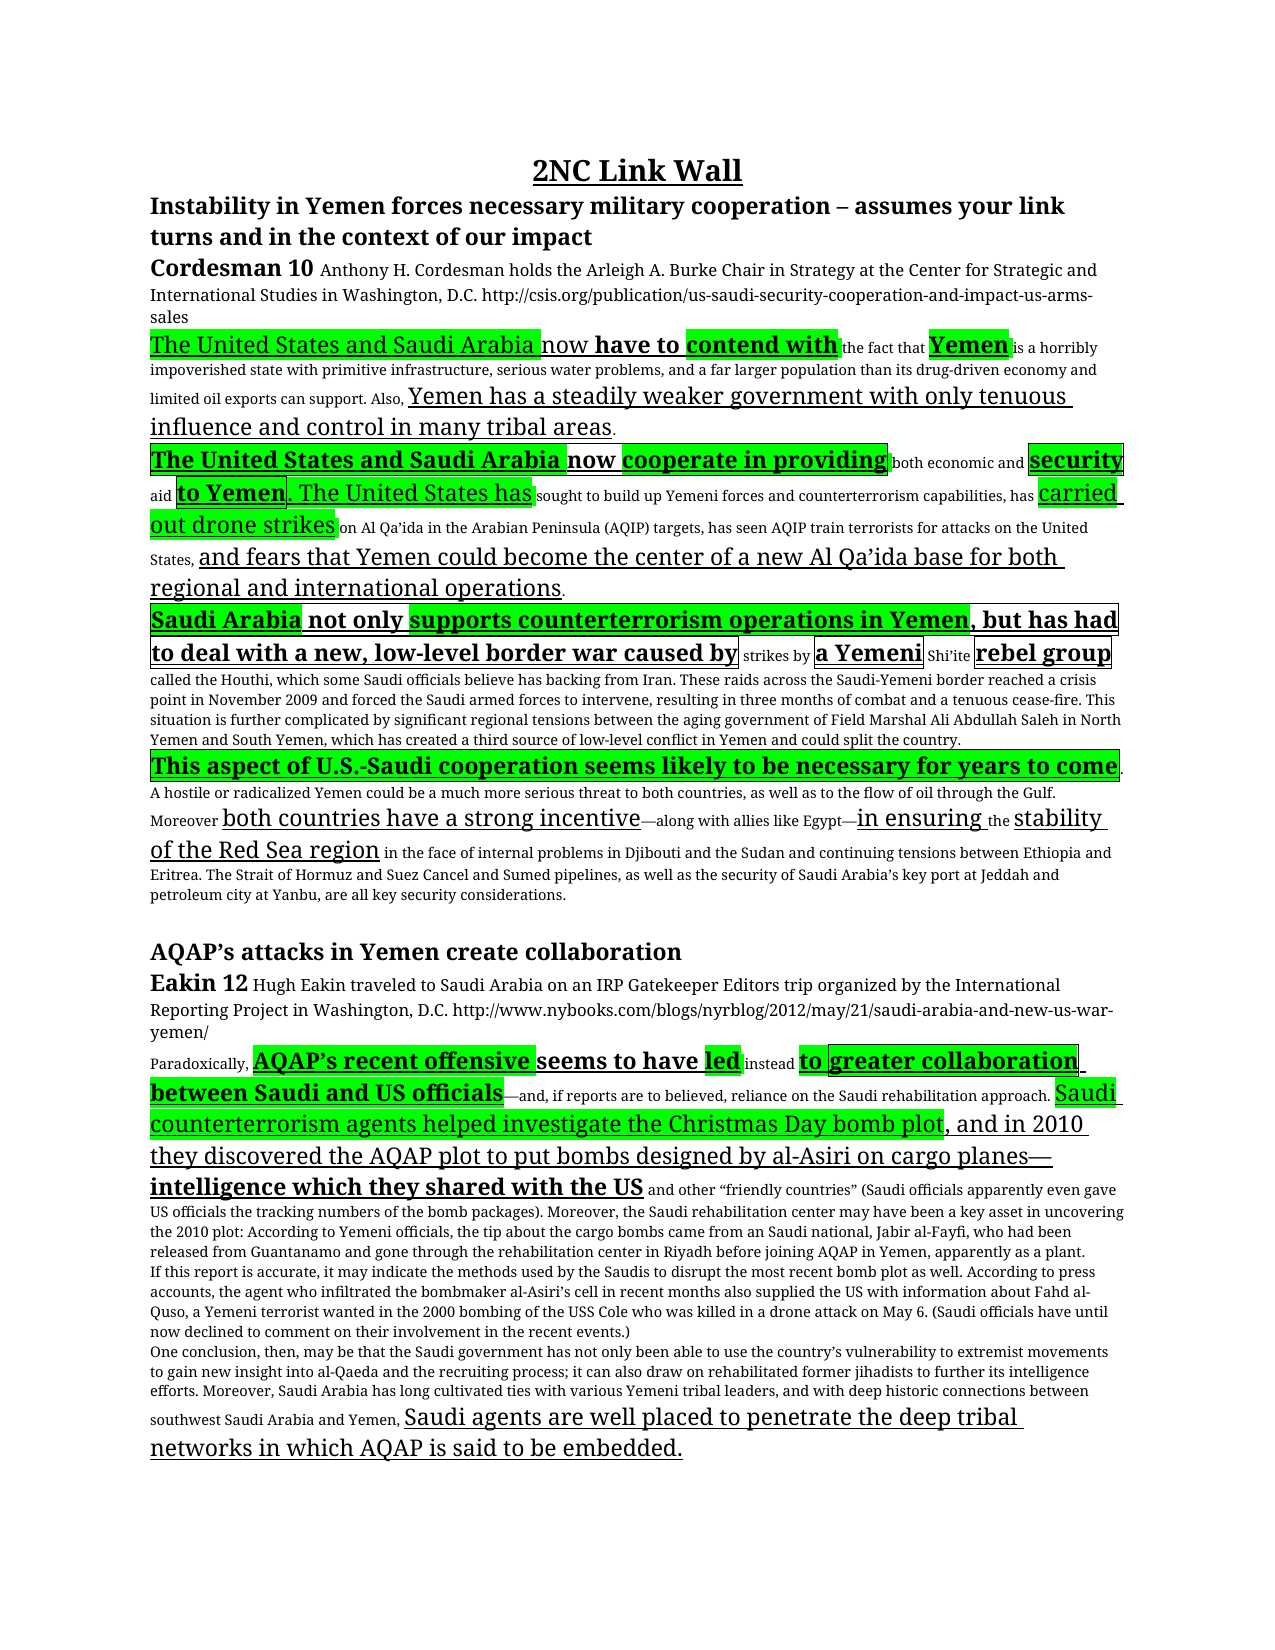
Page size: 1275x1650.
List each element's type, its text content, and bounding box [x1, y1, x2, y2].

text Instability in Yemen forces necessary military cooperation – assumes your link turns and in the context of our impact [150, 190, 1125, 252]
text The United States and Saudi Arabia now have to contend with the fact that Yemen is a horribly impoverished state with primitive infrastructure, serious water problems, and a far larger population than its drug-driven economy and limited oil exports can support. Also, Yemen has a steadily weaker government with only tenuous influence and control in many tribal areas. [150, 329, 1125, 442]
text Saudi Arabia not only supports counterterrorism operations in Yemen, but has had to deal with a new, low-level border war caused by strikes by a Yemeni Shi’ite rebel group called the Houthi, which some Saudi officials believe has backing from Iran. These raids across the Saudi-Yemeni border reached a crisis point in November 2009 and forced the Saudi armed forces to intervene, resulting in three months of combat and a tenuous cease-fire. This situation is further complicated by significant regional tensions between the aging government of Field Marshal Ali Abdullah Saleh in North Yemen and South Yemen, which has created a third source of low-level conflict in Yemen and could split the country. [150, 603, 1125, 749]
text Eakin 12 Hugh Eakin traveled to Saudi Arabia on an IRP Gatekeeper Editors trip organized by the International Reporting Project in Washington, D.C. http://www.nybooks.com/blogs/nyrblog/2012/may/21/saudi-arabia-and-new-us-war-yemen/ [150, 967, 1125, 1044]
text The United States and Saudi Arabia now cooperate in providing both economic and security aid to Yemen. The United States has sought to build up Yemeni forces and counterterrorism capabilities, has carried out drone strikes on Al Qa’ida in the Arabian Peninsula (AQIP) targets, has seen AQIP train terrorists for attacks on the United States, and fears that Yemen could become the center of a new Al Qa’ida base for both regional and international operations. [150, 442, 1125, 603]
text AQAP’s attacks in Yemen create collaboration [150, 936, 1125, 967]
text If this report is accurate, it may indicate the methods used by the Saudis to disrupt the most recent bomb plot as well. According to press accounts, the agent who infiltrated the bombmaker al-Asiri’s cell in recent months also supplied the US with information about Fahd al-Quso, a Yemeni terrorist wanted in the 2000 bombing of the USS Cole who was killed in a drone attack on May 6. (Saudi officials have until now declined to comment on their involvement in the recent events.) [150, 1262, 1125, 1341]
text 2NC Link Wall [150, 150, 1125, 190]
text Cordesman 10 Anthony H. Cordesman holds the Arleigh A. Burke Chair in Strategy at the Center for Strategic and International Studies in Washington, D.C. http://csis.org/publication/us-saudi-security-cooperation-and-impact-us-arms-sales [150, 252, 1125, 329]
text This aspect of U.S.-Saudi cooperation seems likely to be necessary for years to come. A hostile or radicalized Yemen could be a much more serious threat to both countries, as well as to the flow of oil through the Gulf. Moreover both countries have a strong incentive—along with allies like Egypt—in ensuring the stability of the Red Sea region in the face of internal problems in Djibouti and the Sudan and continuing tensions between Ethiopia and Eritrea. The Strait of Hormuz and Suez Cancel and Sumed pipelines, as well as the security of Saudi Arabia’s key port at Jeddah and petroleum city at Yanbu, are all key security considerations. [150, 749, 1125, 905]
text Paradoxically, AQAP’s recent offensive seems to have led instead to greater collaboration between Saudi and US officials—and, if reports are to believed, reliance on the Saudi rehabilitation approach. Saudi counterterrorism agents helped investigate the Christmas Day bomb plot, and in 2010 they discovered the AQAP plot to put bombs designed by al-Asiri on cargo planes—intelligence which they shared with the US and other “friendly countries” (Saudi officials apparently even gave US officials the tracking numbers of the bomb packages). Moreover, the Saudi rehabilitation center may have been a key asset in uncovering the 2010 plot: According to Yemeni officials, the tip about the cargo bombs came from an Saudi national, Jabir al-Fayfi, who had been released from Guantanamo and gone through the rehabilitation center in Riyadh before joining AQAP in Yemen, apparently as a plant. [150, 1044, 1125, 1262]
text One conclusion, then, may be that the Saudi government has not only been able to use the country’s vulnerability to extremist movements to gain new insight into al-Qaeda and the recruiting process; it can also draw on rehabilitated former jihadists to further its intelligence efforts. Moreover, Saudi Arabia has long cultivated ties with various Yemeni tribal leaders, and with deep historic connections between southwest Saudi Arabia and Yemen, Saudi agents are well placed to penetrate the deep tribal networks in which AQAP is said to be embedded. [150, 1341, 1125, 1464]
